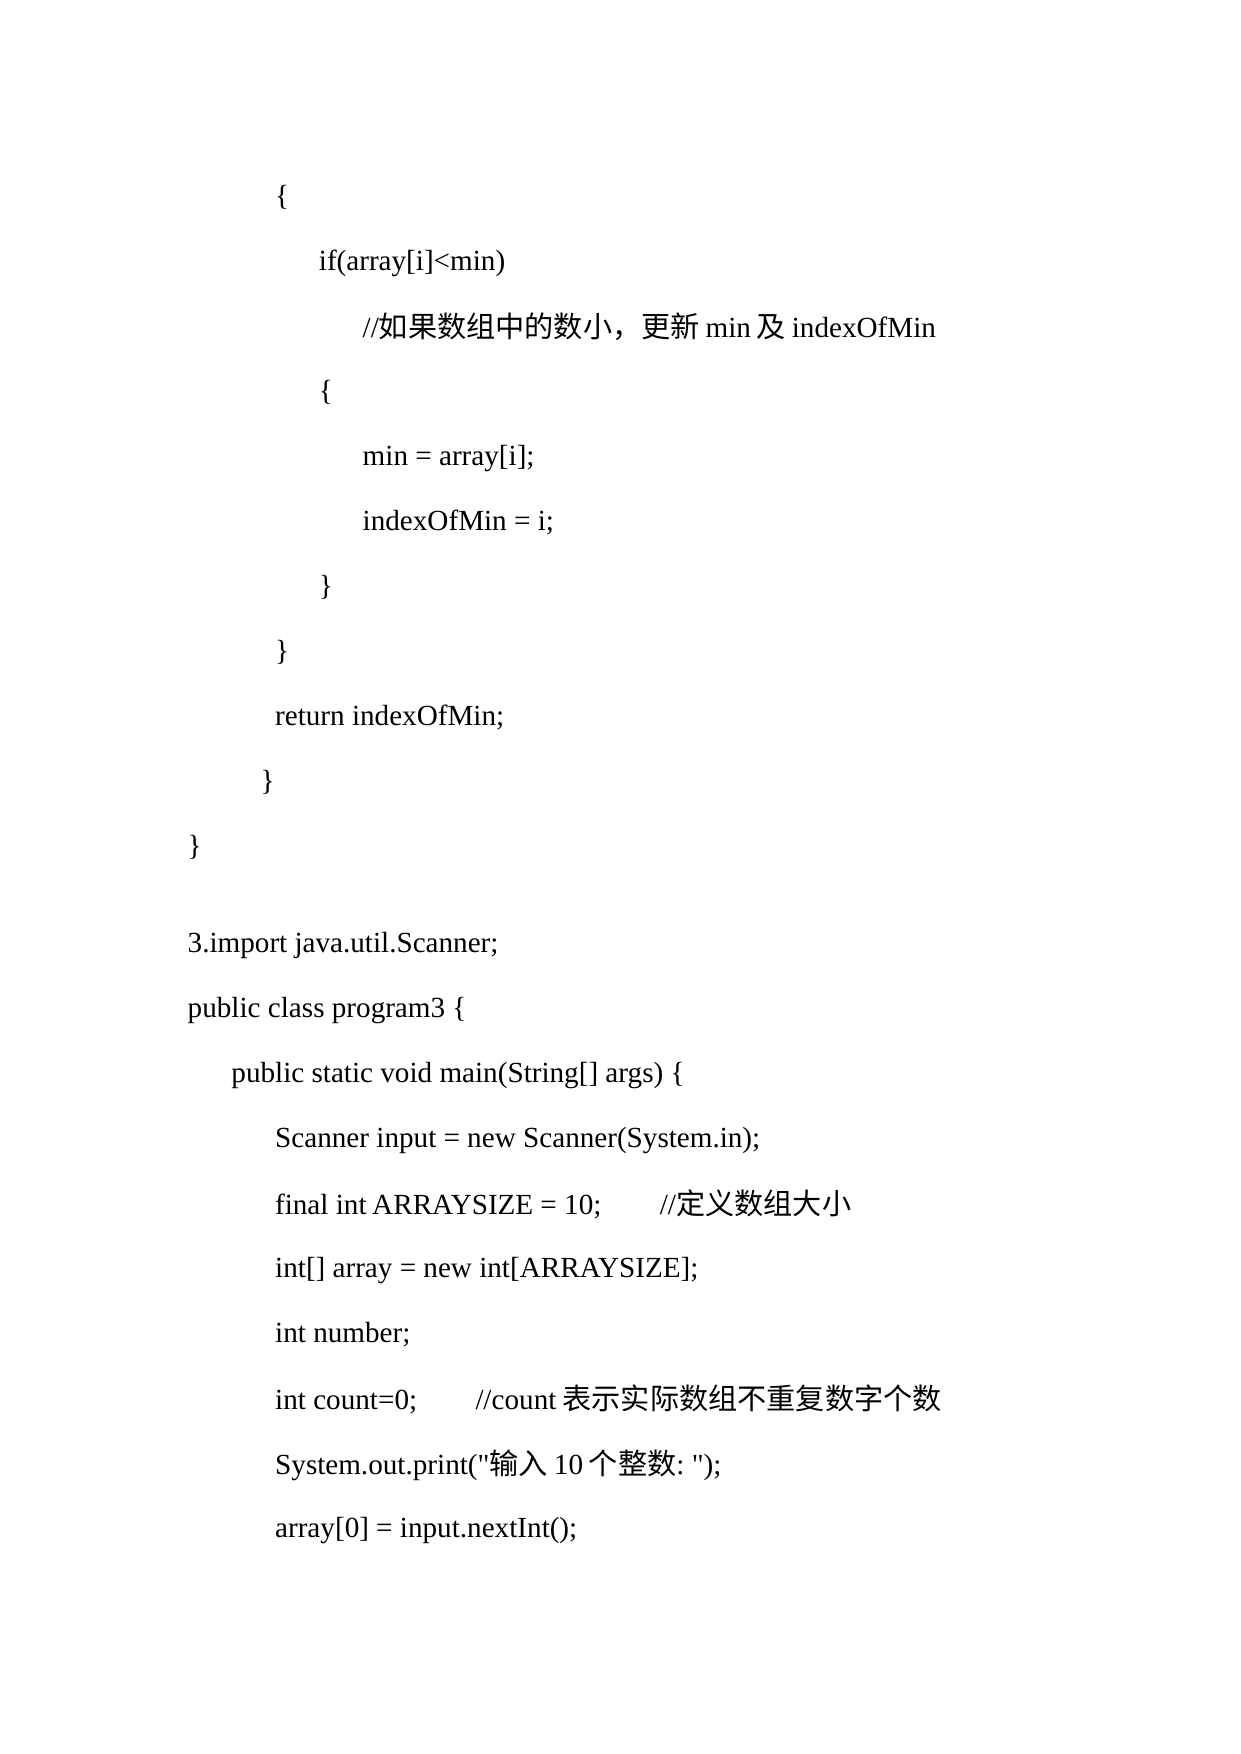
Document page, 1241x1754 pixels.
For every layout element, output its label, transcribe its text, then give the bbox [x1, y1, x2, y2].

text public class program3 { [187, 974, 1053, 1039]
text min = array[i]; [187, 422, 1053, 487]
text { [187, 162, 1053, 227]
text if(array[i]<min) [187, 227, 1053, 292]
text public static void main(String[] args) { [187, 1039, 1053, 1104]
text int number; [187, 1299, 1053, 1364]
text Scanner input = new Scanner(System.in); [187, 1104, 1053, 1169]
text } [187, 617, 1053, 682]
text return indexOfMin; [187, 682, 1053, 747]
text int count=0; //count表示实际数组不重复数字个数 [187, 1364, 1053, 1429]
text 3.import java.util.Scanner; [187, 909, 1053, 974]
text } [187, 812, 1053, 877]
text indexOfMin = i; [187, 487, 1053, 552]
text } [187, 747, 1053, 812]
text int[] array = new int[ARRAYSIZE]; [187, 1234, 1053, 1299]
text { [187, 357, 1053, 422]
text array[0] = input.nextInt(); [187, 1494, 1053, 1559]
text } [187, 552, 1053, 617]
text final int ARRAYSIZE = 10; //定义数组大小 [187, 1169, 1053, 1234]
text //如果数组中的数小，更新min及indexOfMin [187, 292, 1053, 357]
text System.out.print("输入10个整数: "); [187, 1429, 1053, 1494]
